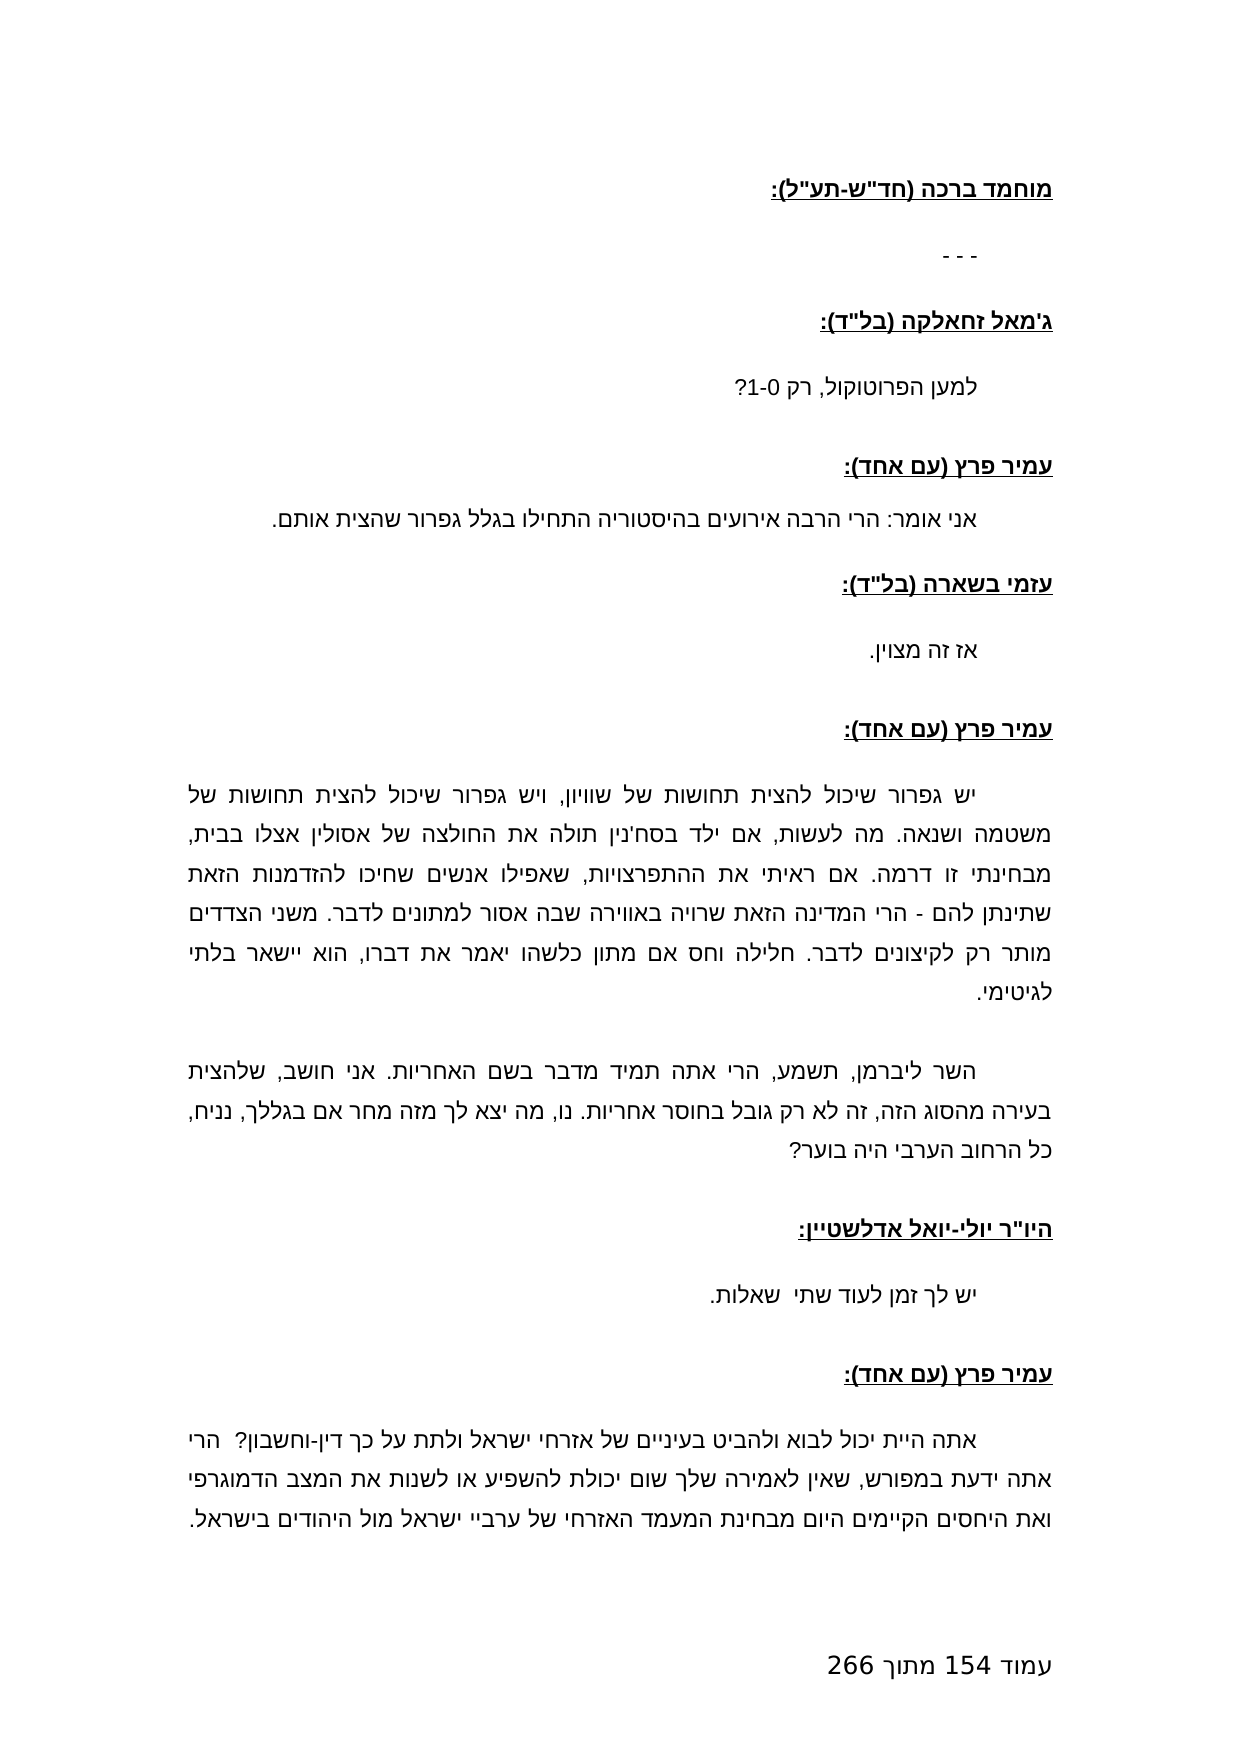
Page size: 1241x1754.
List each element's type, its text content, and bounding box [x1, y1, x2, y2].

text השר ליברמן, תשמע, הרי אתה תמיד מדבר בשם האחריות. אני חושב, שלהצית בעירה מהסוג הזה, זה לא רק גובל בחוסר אחריות. נו, מה יצא לך מזה מחר אם בגללך, נניח, כל הרחוב הערבי היה בוער? [187, 1058, 1053, 1164]
text עמיר פרץ (עם אחד): [187, 453, 1053, 479]
text עזמי בשארה (בל"ד): [187, 571, 1053, 598]
text - - - [187, 242, 1053, 268]
text למען הפרוטוקול, רק 1-0? [187, 374, 1053, 400]
text היו"ר יולי-יואל אדלשטיין: [187, 1216, 1053, 1243]
text עמיר פרץ (עם אחד): [187, 716, 1053, 742]
text אני אומר: הרי הרבה אירועים בהיסטוריה התחילו בגלל גפרור שהצית אותם. [187, 506, 1053, 532]
text מוחמד ברכה (חד"ש-תע"ל): [187, 176, 1053, 203]
text ג'מאל זחאלקה (בל"ד): [187, 308, 1053, 334]
text אז זה מצוין. [187, 637, 1053, 663]
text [187, 1427, 1053, 1532]
text עמיר פרץ (עם אחד): [187, 1361, 1053, 1387]
text יש גפרור שיכול להצית תחושות של שוויון, ויש גפרור שיכול להצית תחושות של משטמה ושנאה. מה לעשות, אם ילד בסח'נין תולה את החולצה של אסולין אצלו בבית, מבחינתי זו דרמה. אם ראיתי את ההתפרצויות, שאפילו אנשים שחיכו להזדמנות הזאת שתינתן להם - הרי המדינה הזאת שרויה באווירה שבה אסור למתונים לדבר. משני הצדדים מותר רק לקיצונים לדבר. חלילה וחס אם מתון כלשהו יאמר את דברו, הוא יישאר בלתי לגיטימי. [187, 782, 1053, 1006]
text יש לך זמן לעוד שתי שאלות. [187, 1282, 1053, 1308]
